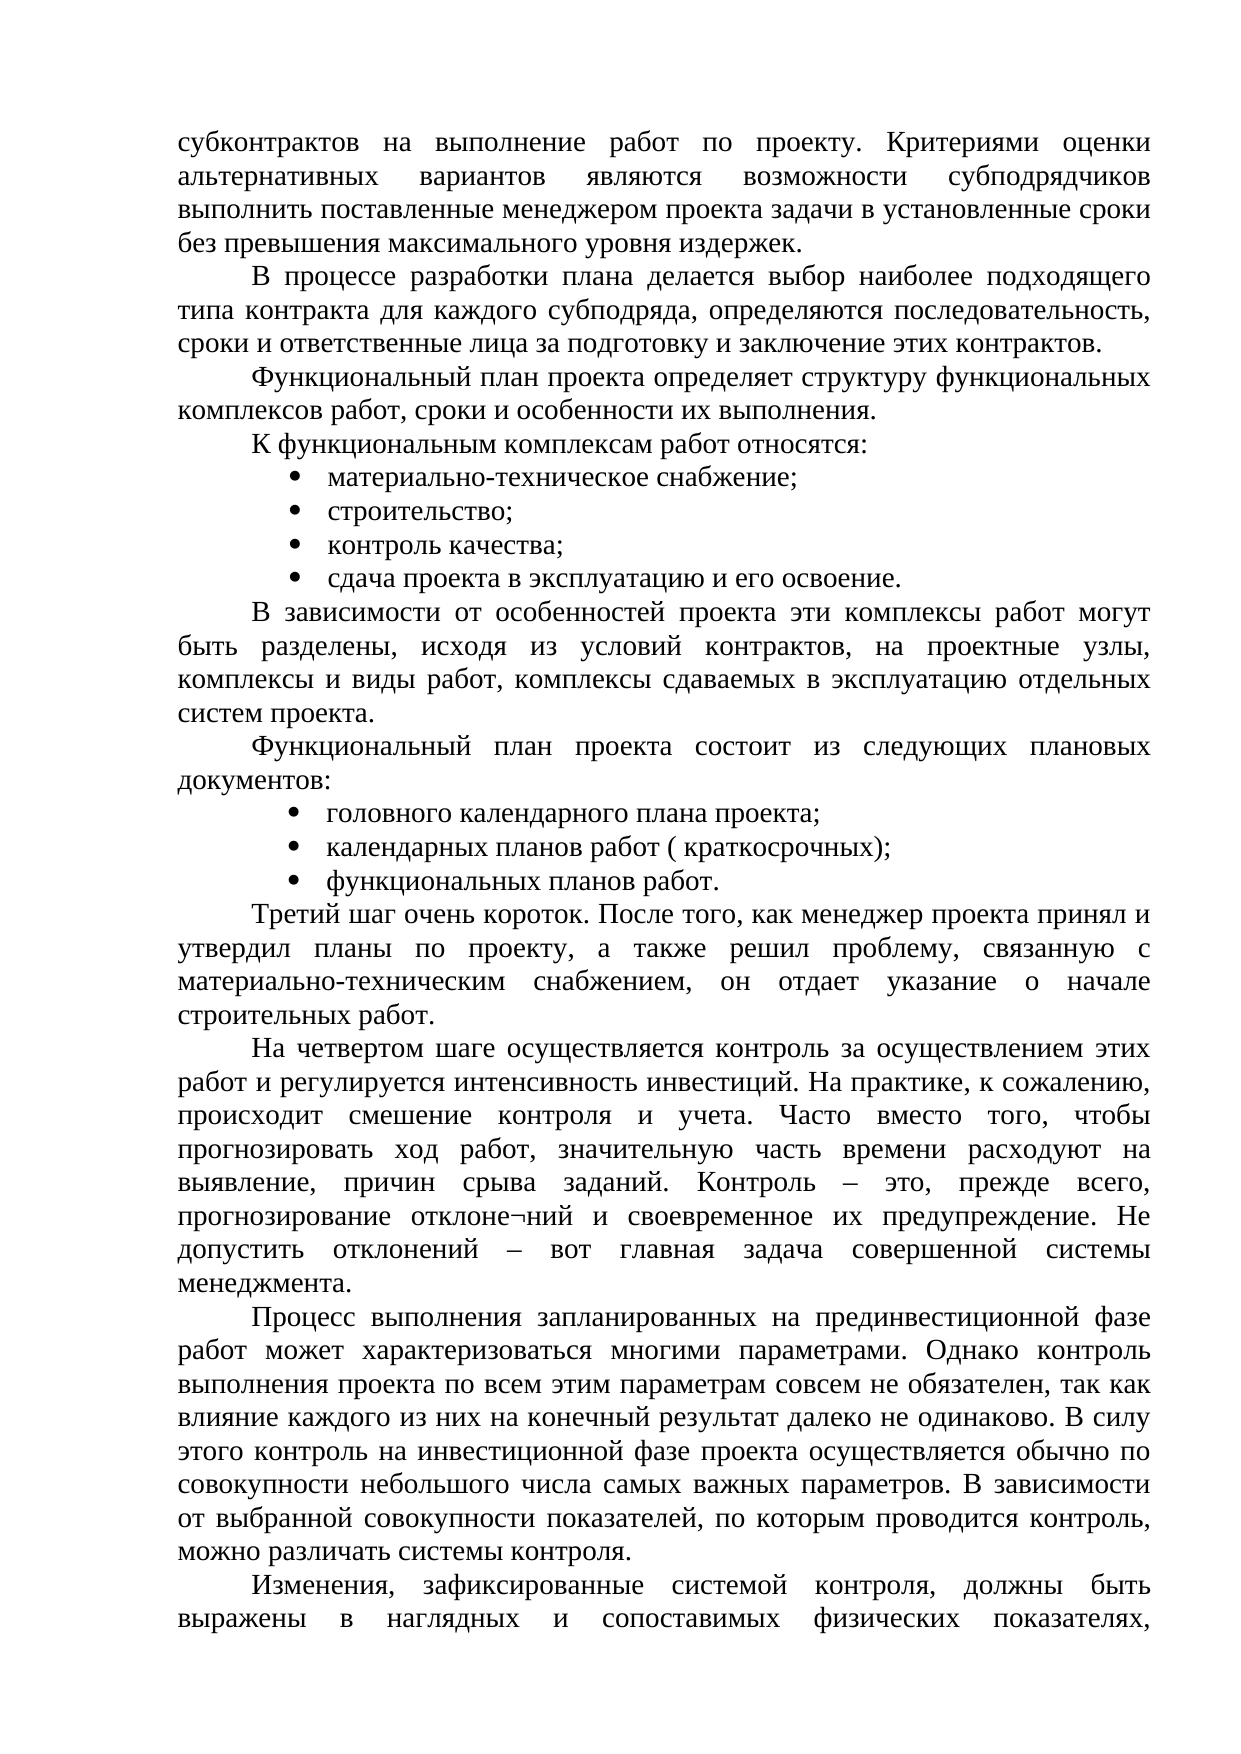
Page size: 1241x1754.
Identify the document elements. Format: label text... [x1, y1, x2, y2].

list календарных планов работ ( краткосрочных); [288, 829, 1152, 863]
text Функциональный план проекта состоит из следующих плановых документов: [177, 728, 1152, 795]
text В зависимости от особенностей проекта эти комплексы работ могут быть разделены, исходя из условий контрактов, на проектные узлы, комплексы и виды работ, комплексы сдаваемых в эксплуатацию отдельных систем проекта. [177, 594, 1152, 728]
text На четвертом шаге осуществляется контроль за осуществлением этих работ и регулируется интенсивность инвестиций. На практике, к сожалению, происходит смешение контроля и учета. Часто вместо того, чтобы прогнозировать ход работ, значительную часть времени расходуют на выявление, причин срыва заданий. Контроль – это, прежде всего, прогнозирование отклоне¬ний и своевременное их предупреждение. Не допустить отклонений – вот главная задача совершенной системы менеджмента. [177, 1030, 1152, 1299]
text Третий шаг очень короток. После того, как менеджер проекта принял и утвердил планы по проекту, а также решил проблему, связанную с материально-техническим снабжением, он отдает указание о начале строительных работ. [177, 896, 1152, 1030]
text В процессе разработки плана делается выбор наиболее подходящего типа контракта для каждого субподряда, определяются последовательность, сроки и ответственные лица за подготовку и заключение этих контрактов. [177, 258, 1152, 359]
list головного календарного плана проекта; [288, 795, 1152, 829]
list материально-техническое снабжение; [290, 459, 1152, 493]
text Функциональный план проекта определяет структуру функциональных комплексов работ, сроки и особенности их выполнения. [177, 359, 1152, 426]
list сдача проекта в эксплуатацию и его освоение. [290, 560, 1152, 594]
text К функциональным комплексам работ относятся: [177, 426, 1152, 459]
list функциональных планов работ. [288, 863, 1152, 896]
list строительство; [290, 493, 1152, 527]
list контроль качества; [290, 527, 1152, 560]
text Процесс выполнения запланированных на прединвестиционной фазе работ может характеризоваться многими параметрами. Однако контроль выполнения проекта по всем этим параметрам совсем не обязателен, так как влияние каждого из них на конечный результат далеко не одинаково. В силу этого контроль на инвестиционной фазе проекта осуществляется обычно по совокупности небольшого числа самых важных параметров. В зависимости от выбранной совокупности показателей, по которым проводится контроль, можно различать системы контроля. [177, 1299, 1152, 1567]
